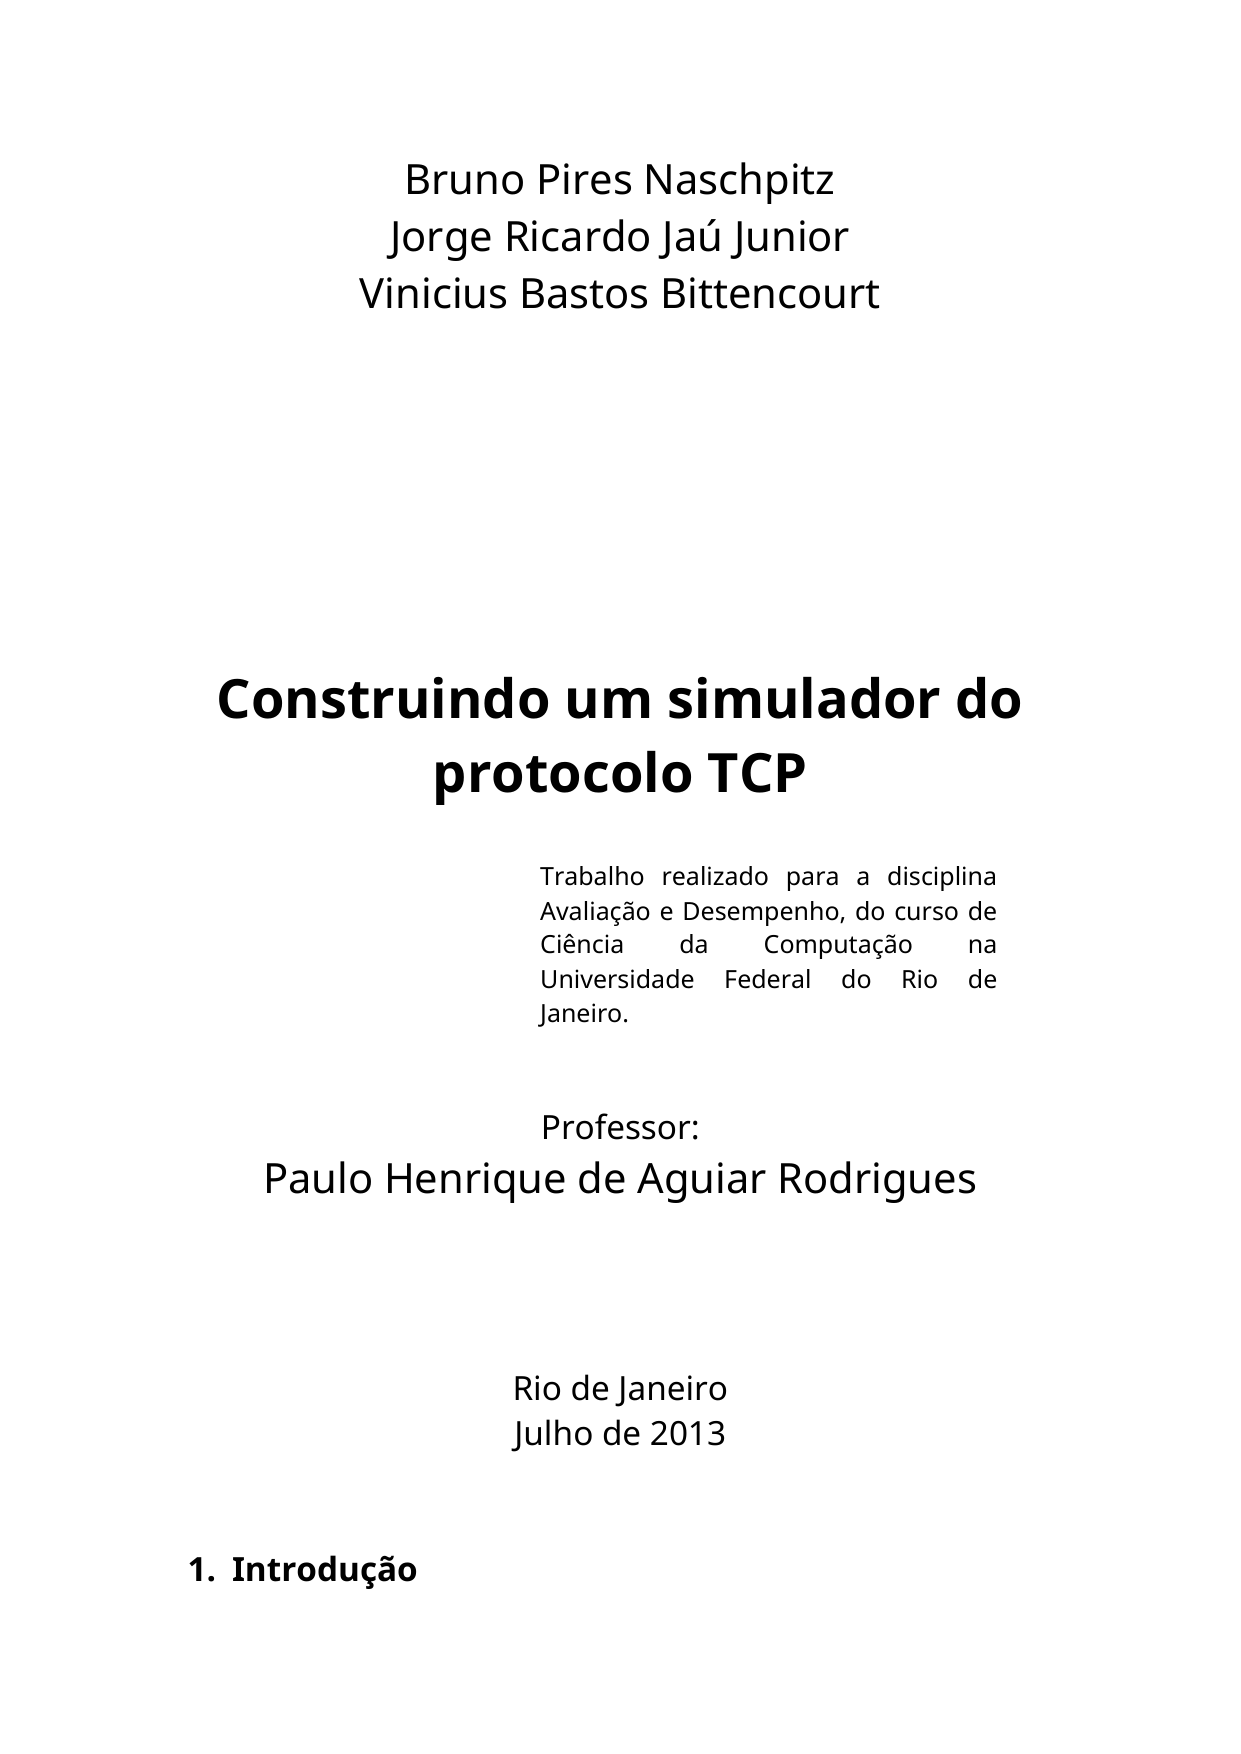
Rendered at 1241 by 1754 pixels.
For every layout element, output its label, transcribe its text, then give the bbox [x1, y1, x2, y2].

text Professor: [187, 1103, 1053, 1149]
text Construindo um simulador do protocolo TCP [187, 661, 1053, 808]
text Julho de 2013 [187, 1410, 1053, 1455]
text Bruno Pires Naschpitz [187, 150, 1053, 207]
text Vinicius Bastos Bittencourt [187, 263, 1053, 320]
text Paulo Henrique de Aguiar Rodrigues [187, 1149, 1053, 1206]
text Jorge Ricardo Jaú Junior [187, 207, 1053, 263]
text Rio de Janeiro [187, 1364, 1053, 1410]
list Introdução [187, 1546, 1053, 1592]
